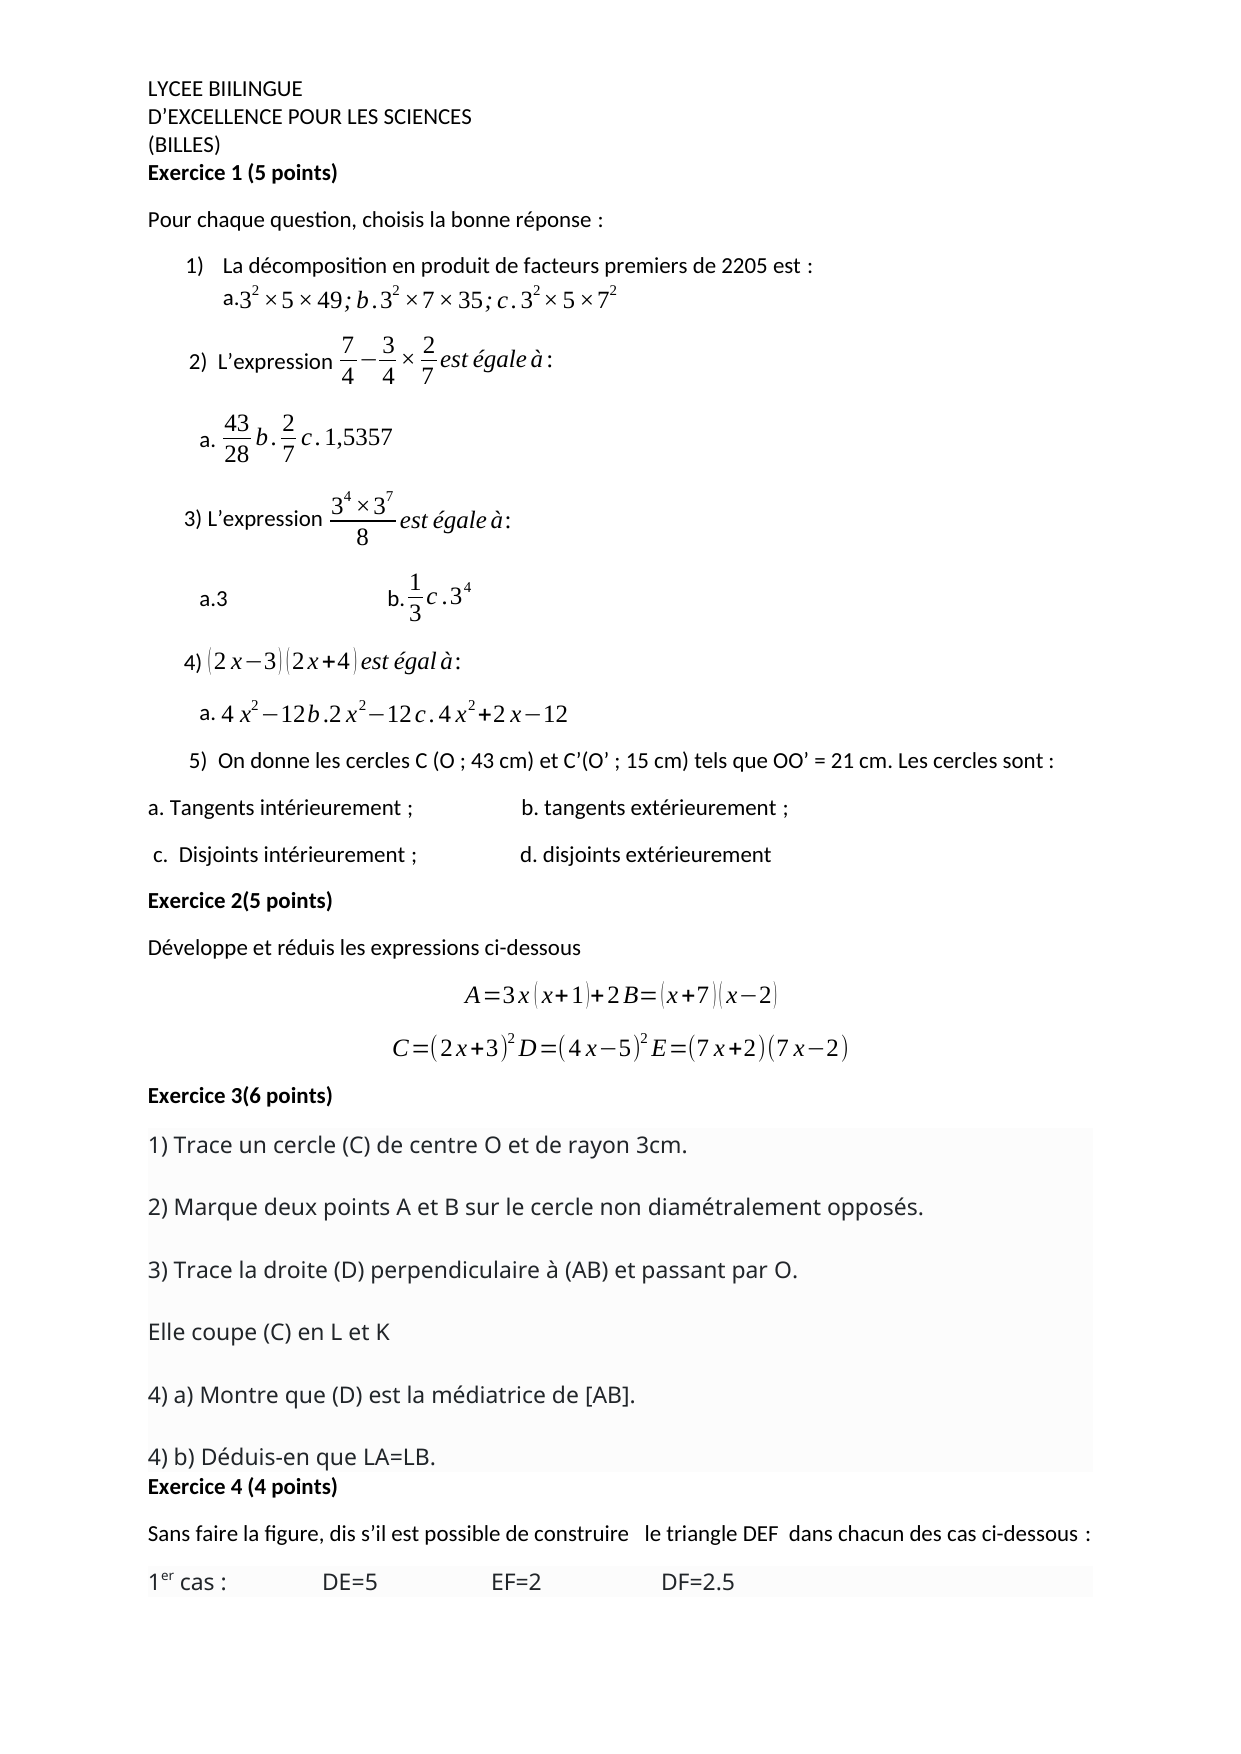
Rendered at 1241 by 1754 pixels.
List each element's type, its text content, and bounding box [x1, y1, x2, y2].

text a.3 b. [148, 569, 1093, 628]
list a. [223, 282, 1093, 313]
text a. [148, 696, 1093, 727]
text a. Tangents intérieurement ; b. tangents extérieurement ; [148, 793, 1093, 821]
list La décomposition en produit de facteurs premiers de 2205 est : [185, 252, 1093, 279]
text 3) Trace la droite (D) perpendiculaire à (AB) et passant par O. [148, 1253, 1093, 1285]
text c. Disjoints intérieurement ; d. disjoints extérieurement [148, 840, 1093, 868]
text 5) On donne les cercles C (O ; 43 cm) et C’(O’ ; 15 cm) tels que OO’ = 21 cm. Les cercles sont : [148, 746, 1093, 774]
text 4) [148, 647, 1093, 677]
text 1er cas : DE=5 EF=2 DF=2.5 [148, 1566, 1093, 1597]
text 2) L’expression [148, 332, 1093, 391]
text Exercice 4 (4 points) [148, 1472, 1093, 1500]
text 4) a) Montre que (D) est la médiatrice de [AB]. [148, 1378, 1093, 1410]
text Exercice 2(5 points) [148, 887, 1093, 915]
text 3) L’expression [148, 487, 1093, 550]
text 2) Marque deux points A et B sur le cercle non diamétralement opposés. [148, 1191, 1093, 1222]
text Exercice 1 (5 points) [148, 158, 1093, 186]
text Développe et réduis les expressions ci-dessous [148, 933, 1093, 962]
text Exercice 3(6 points) [148, 1082, 1093, 1110]
text a. [148, 409, 1093, 468]
text Sans faire la figure, dis s’il est possible de construire le triangle DEF dans chacun des cas ci-dessous : [148, 1519, 1093, 1547]
text Pour chaque question, choisis la bonne réponse : [148, 205, 1093, 233]
text Elle coupe (C) en L et K [148, 1316, 1093, 1347]
text 4) b) Déduis-en que LA=LB. [148, 1441, 1093, 1472]
text 1) Trace un cercle (C) de centre O et de rayon 3cm. [148, 1128, 1093, 1160]
